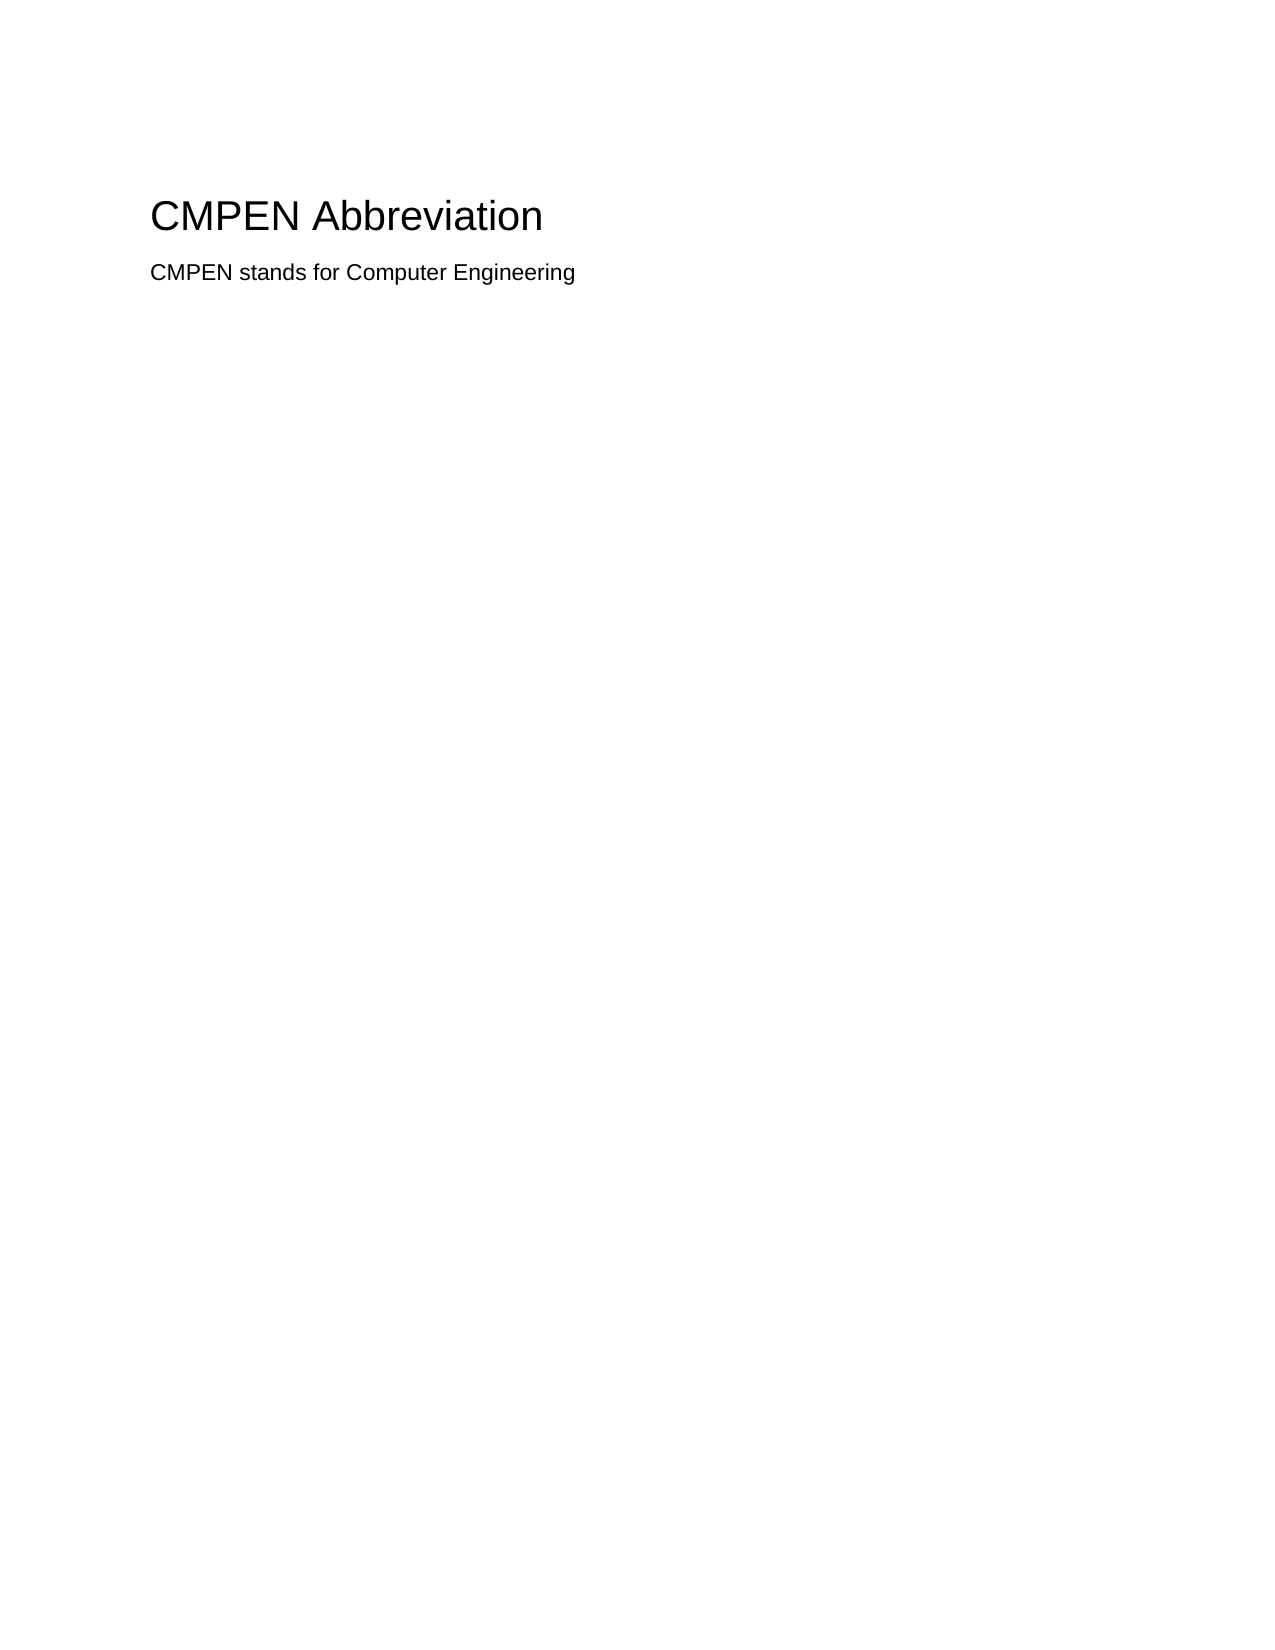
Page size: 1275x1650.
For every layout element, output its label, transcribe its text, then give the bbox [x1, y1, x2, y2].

text CMPEN stands for Computer Engineering [150, 259, 1125, 286]
subtitle CMPEN Abbreviation [150, 192, 1125, 239]
